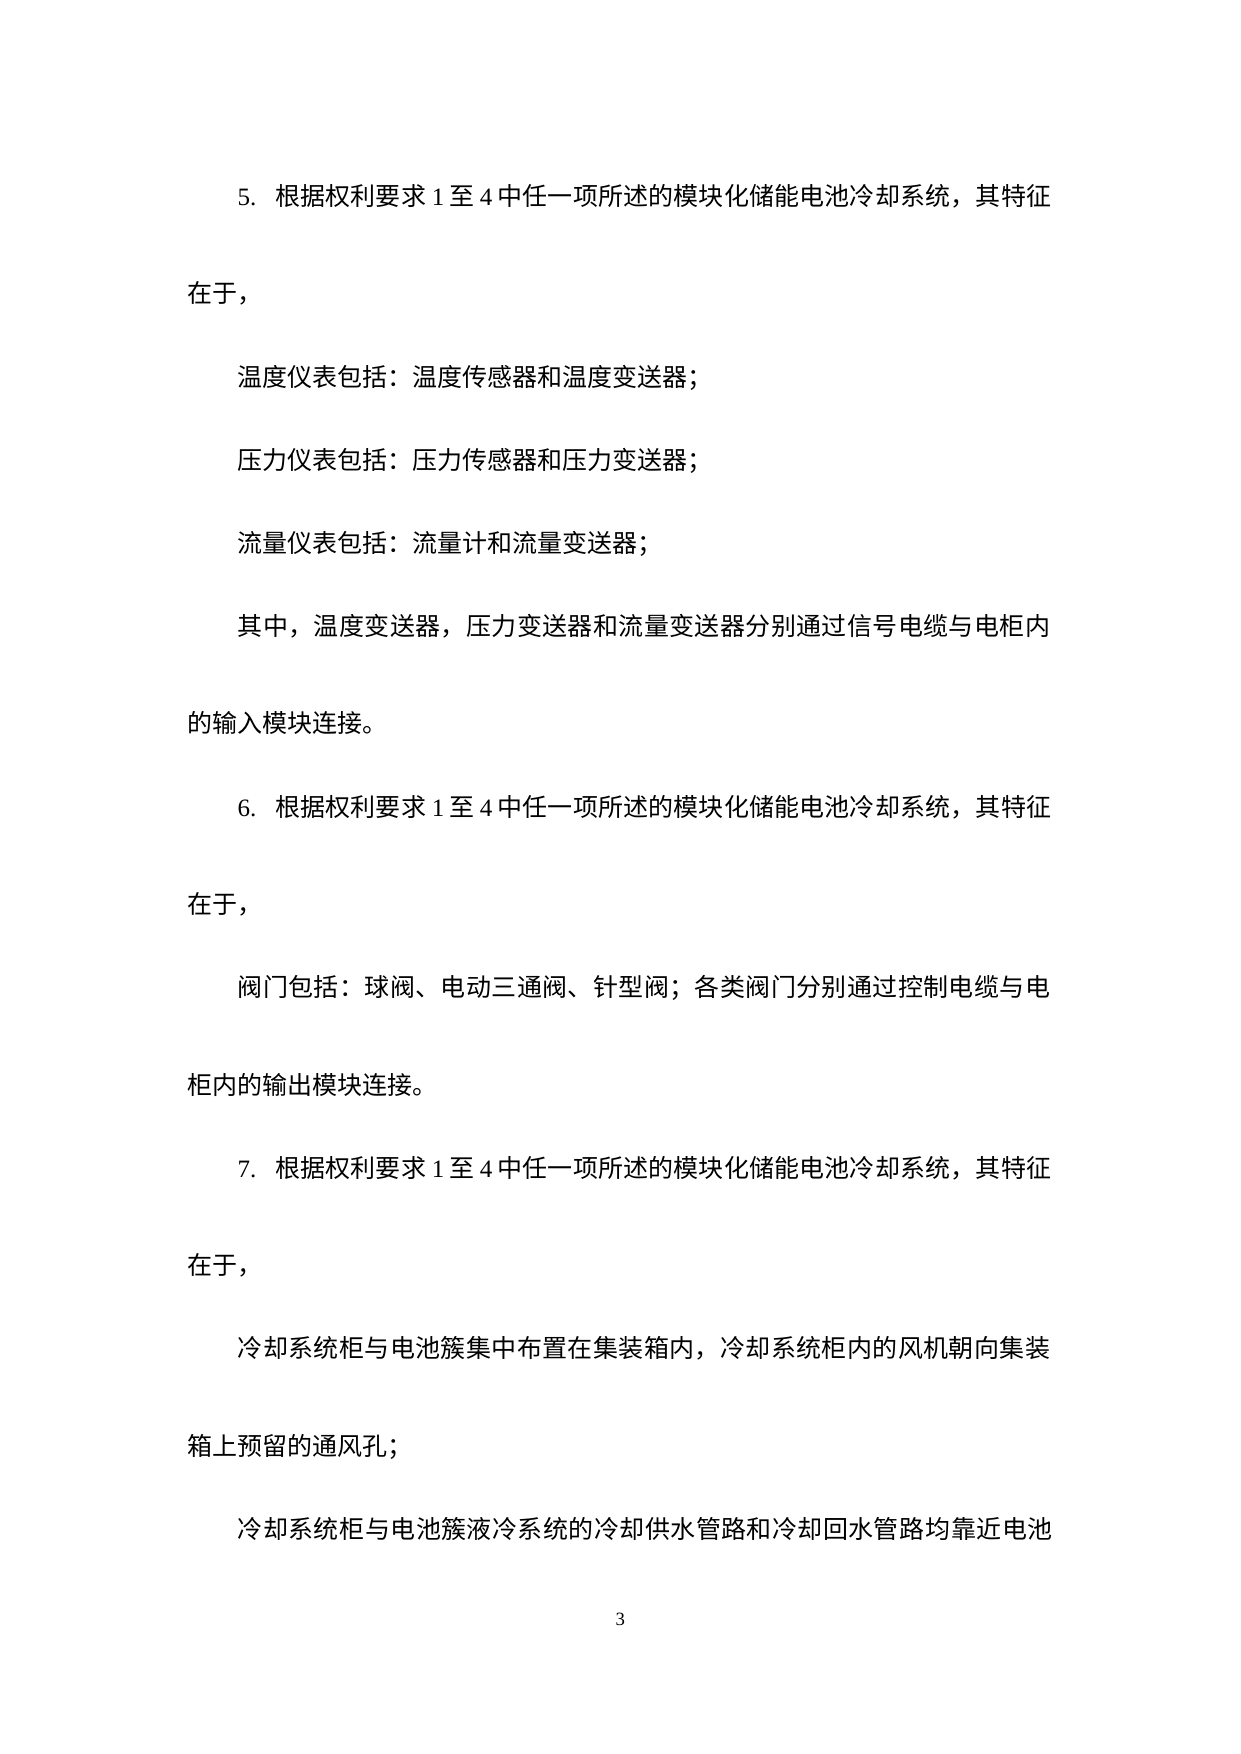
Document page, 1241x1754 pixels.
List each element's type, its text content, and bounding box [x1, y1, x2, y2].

list 根据权利要求1至4中任一项所述的模块化储能电池冷却系统，其特征在于， [187, 1134, 1053, 1296]
text 其中，温度变送器，压力变送器和流量变送器分别通过信号电缆与电柜内的输入模块连接。 [187, 592, 1053, 754]
text 阀门包括：球阀、电动三通阀、针型阀；各类阀门分别通过控制电缆与电柜内的输出模块连接。 [187, 953, 1053, 1116]
text 压力仪表包括：压力传感器和压力变送器； [187, 426, 1053, 491]
text 流量仪表包括：流量计和流量变送器； [187, 509, 1053, 574]
list 根据权利要求1至4中任一项所述的模块化储能电池冷却系统，其特征在于， [187, 162, 1053, 324]
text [187, 1495, 1053, 1560]
text 冷却系统柜与电池簇集中布置在集装箱内，冷却系统柜内的风机朝向集装箱上预留的通风孔； [187, 1314, 1053, 1477]
text 温度仪表包括：温度传感器和温度变送器； [187, 343, 1053, 408]
list 根据权利要求1至4中任一项所述的模块化储能电池冷却系统，其特征在于， [187, 773, 1053, 935]
